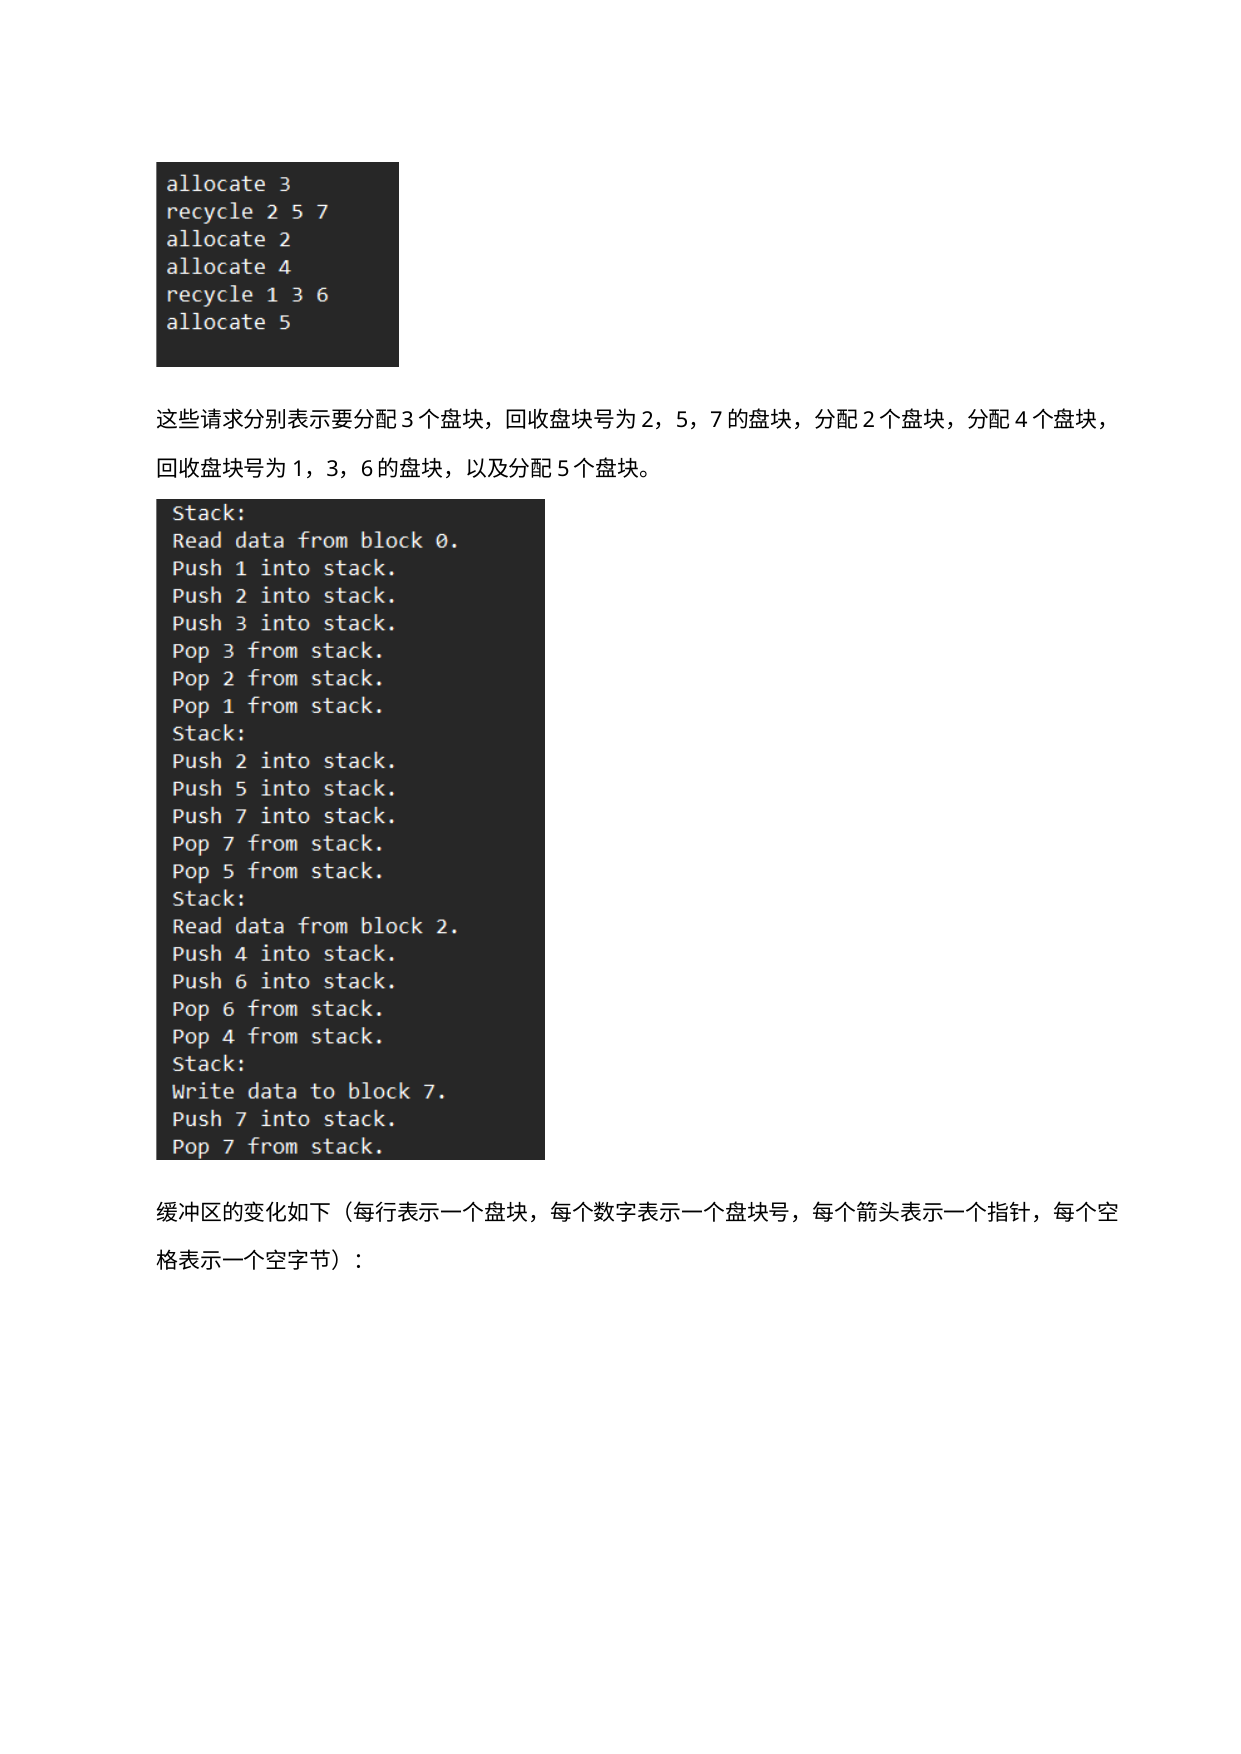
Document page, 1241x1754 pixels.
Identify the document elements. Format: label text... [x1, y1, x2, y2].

text 缓冲区的变化如下（每行表示一个盘块，每个数字表示一个盘块号，每个箭头表示一个指针，每个空格表示一个空字节）： [156, 1194, 1128, 1276]
picture [156, 162, 399, 367]
text 这些请求分别表示要分配3个盘块，回收盘块号为2，5，7的盘块，分配2个盘块，分配4个盘块，回收盘块号为1，3，6的盘块，以及分配5个盘块。 [156, 402, 1128, 483]
picture [156, 499, 545, 1160]
